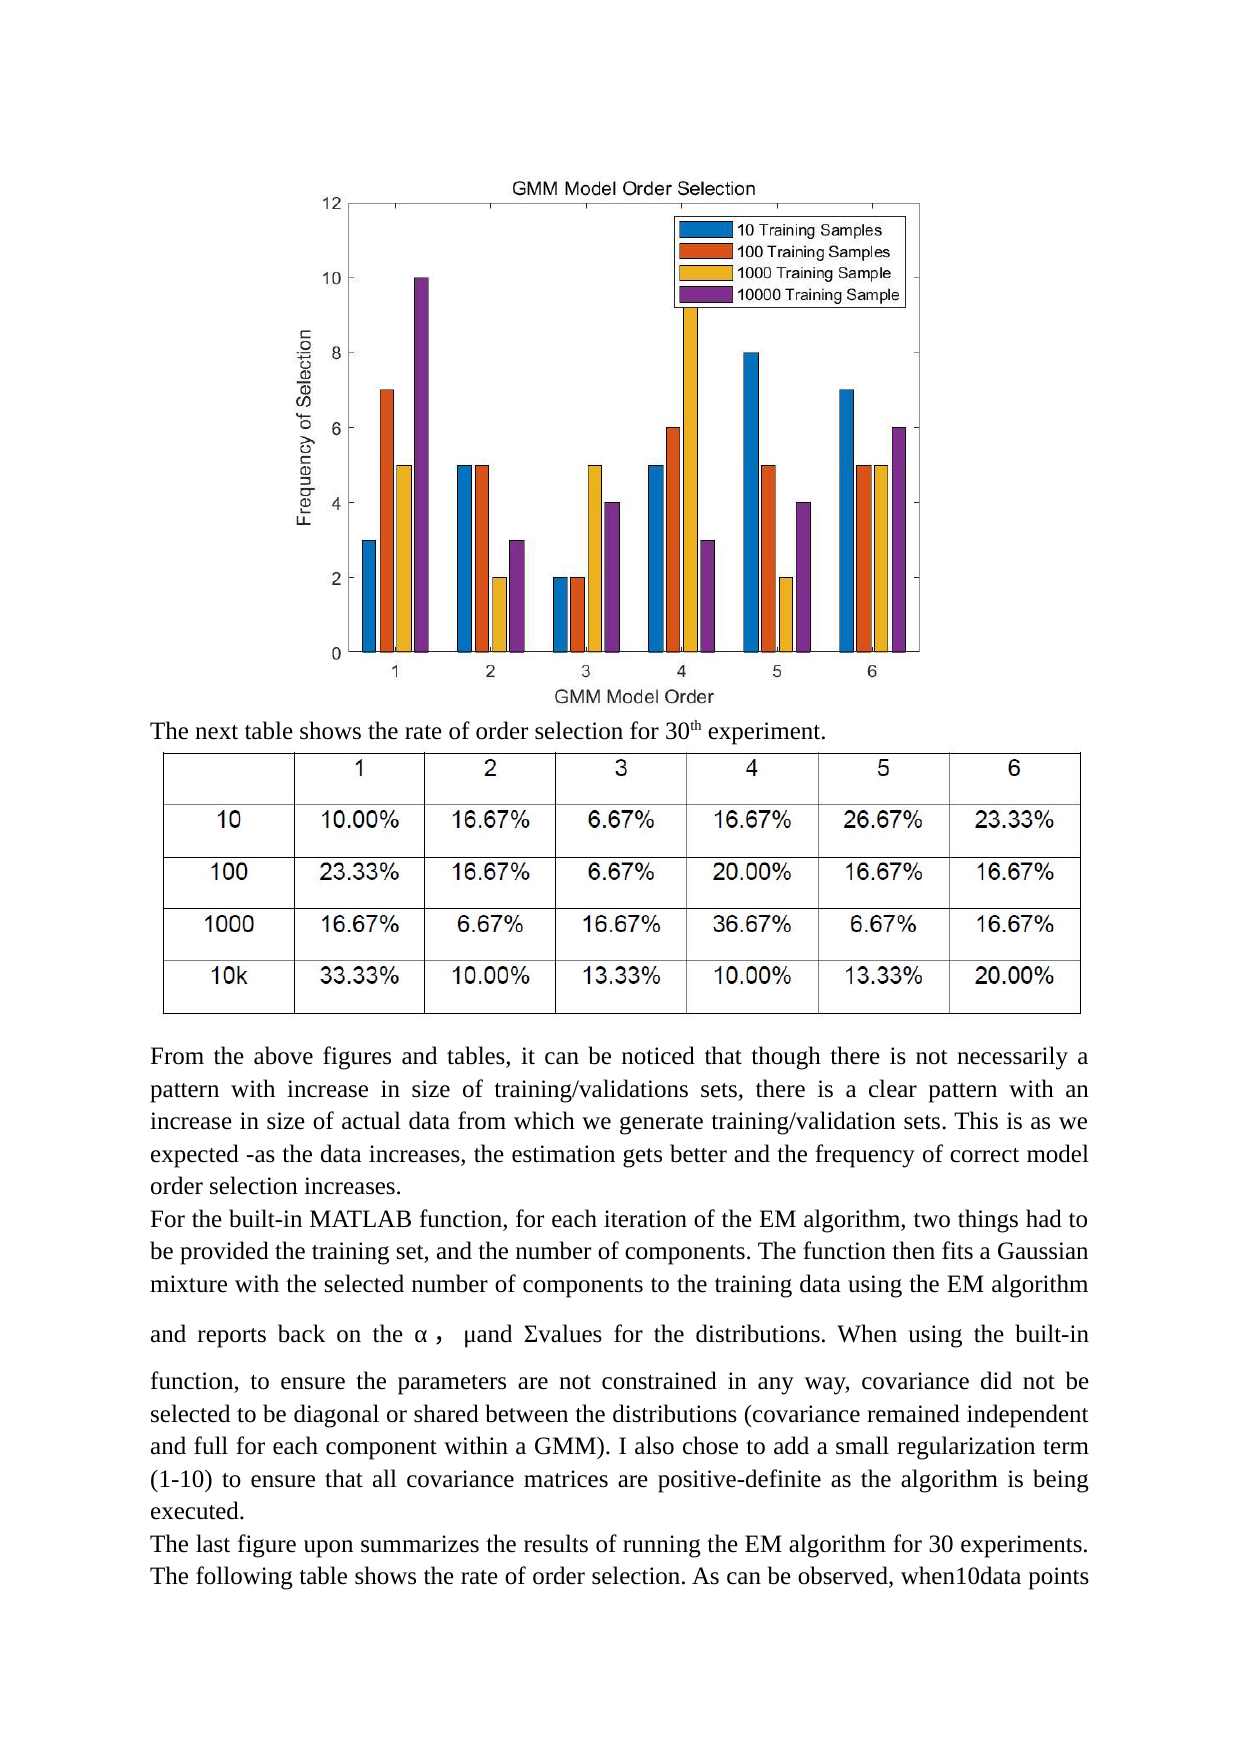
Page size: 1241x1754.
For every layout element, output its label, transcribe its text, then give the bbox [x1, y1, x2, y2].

text For the built-in MATLAB function, for each iteration of the EM algorithm, two things had to be provided the training set, and the number of components. The function then fits a Gaussian mixture with the selected number of components to the training data using the EM algorithm and reports back on the α，μand Σvalues for the distributions. When using the built-in function, to ensure the parameters are not constrained in any way, covariance did not be selected to be diagonal or shared between the distributions (covariance remained independent and full for each component within a GMM). I also chose to add a small regularization term (1-10) to ensure that all covariance matrices are positive-definite as the algorithm is being executed. [150, 1202, 1090, 1527]
text From the above figures and tables, it can be noticed that though there is not necessarily a pattern with increase in size of training/validations sets, there is a clear pattern with an increase in size of actual data from which we generate training/validation sets. This is as we expected -as the data increases, the estimation gets better and the frequency of correct model order selection increases. [150, 1039, 1090, 1202]
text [150, 1527, 1090, 1592]
text The next table shows the rate of order selection for 30th experiment. [150, 714, 1090, 747]
picture [150, 747, 1091, 1019]
